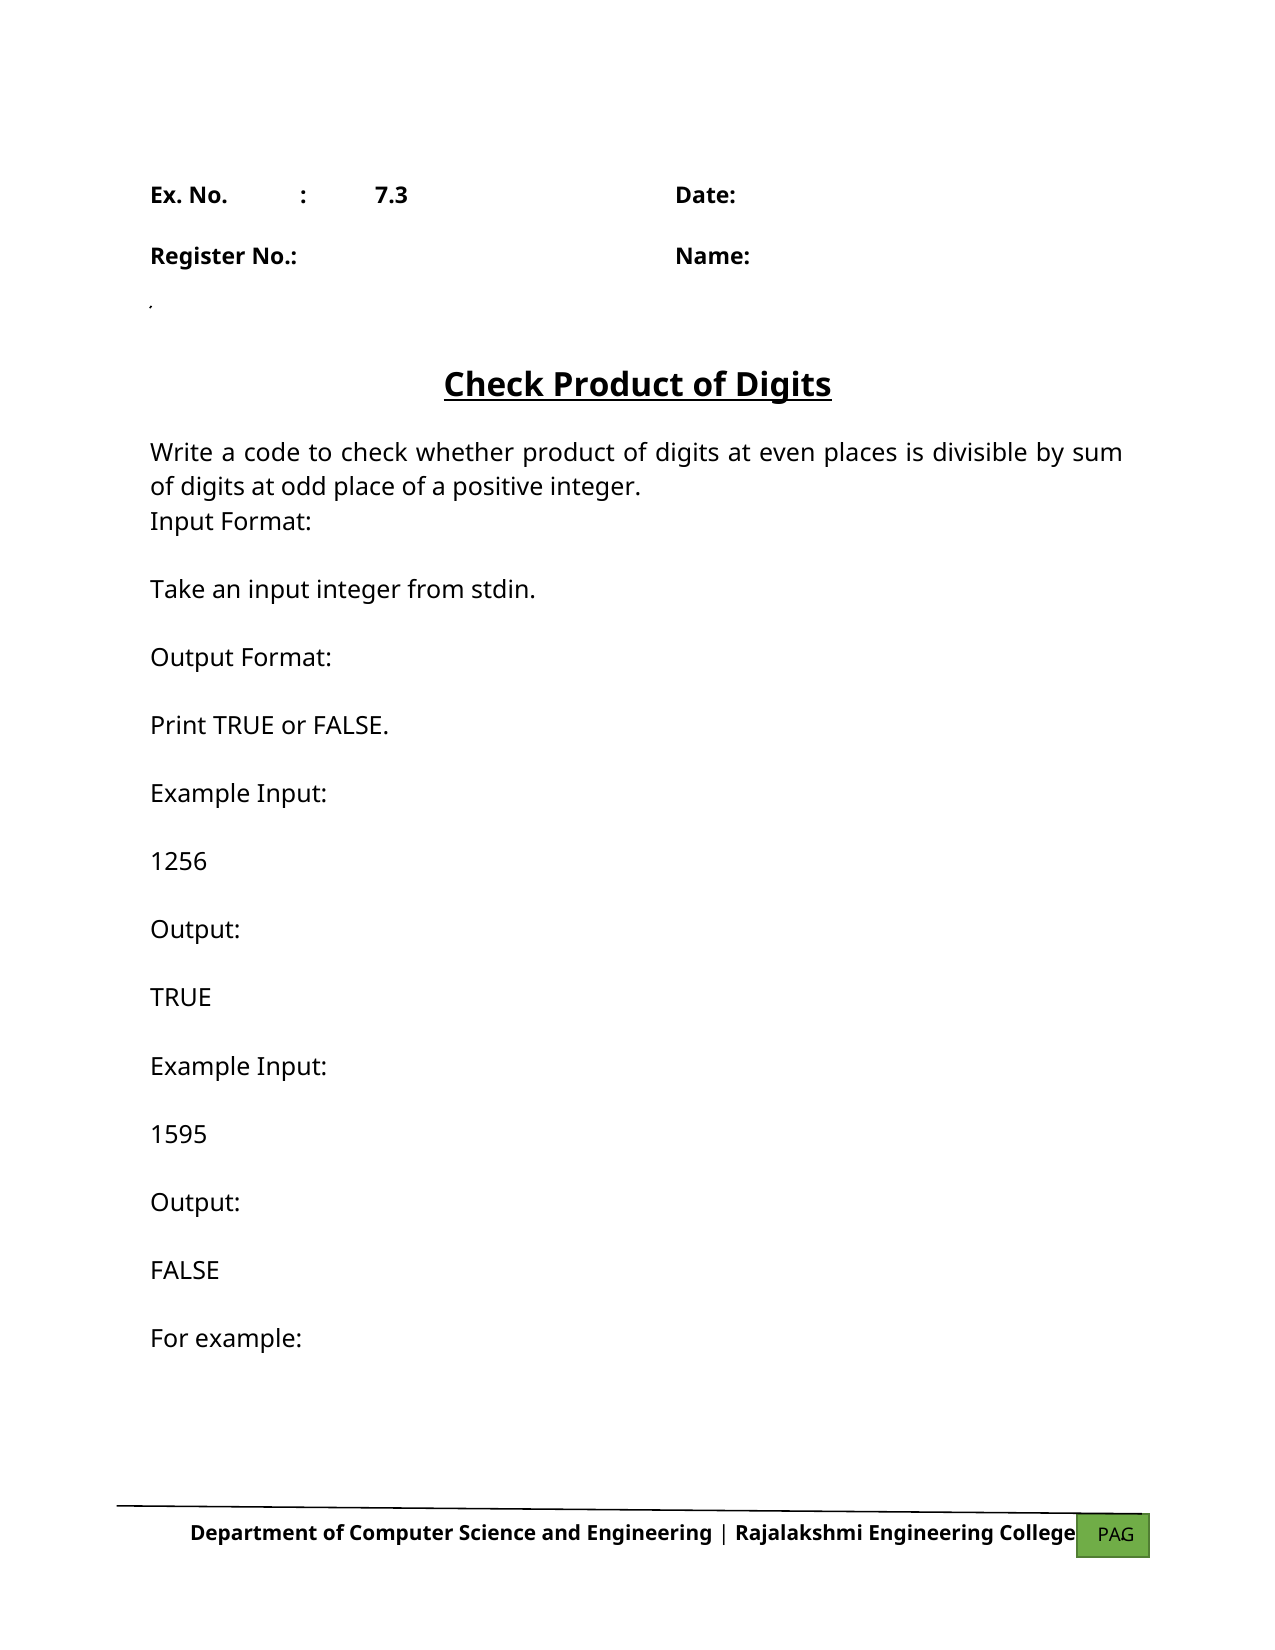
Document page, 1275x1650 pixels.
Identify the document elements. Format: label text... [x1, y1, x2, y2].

text Ex. No. : 7.3 Date: [150, 179, 1125, 210]
text Take an input integer from stdin. [150, 571, 1125, 605]
text For example: [150, 1321, 1125, 1355]
text FALSE [150, 1252, 1125, 1287]
text Output Format: [150, 639, 1125, 673]
text Output: [150, 912, 1125, 946]
text Example Input: [150, 776, 1125, 810]
text Print TRUE or FALSE. [150, 707, 1125, 742]
text 1256 [150, 844, 1125, 878]
text 1595 [150, 1116, 1125, 1150]
text Register No.: Name: [150, 239, 1125, 271]
text TRUE [150, 980, 1125, 1014]
text Input Format: [150, 503, 1125, 537]
text Check Product of Digits [150, 360, 1125, 406]
text Output: [150, 1184, 1125, 1218]
text Write a code to check whether product of digits at even places is divisible by sum of digits at odd place of a positive integer. [150, 435, 1125, 503]
text Example Input: [150, 1048, 1125, 1082]
